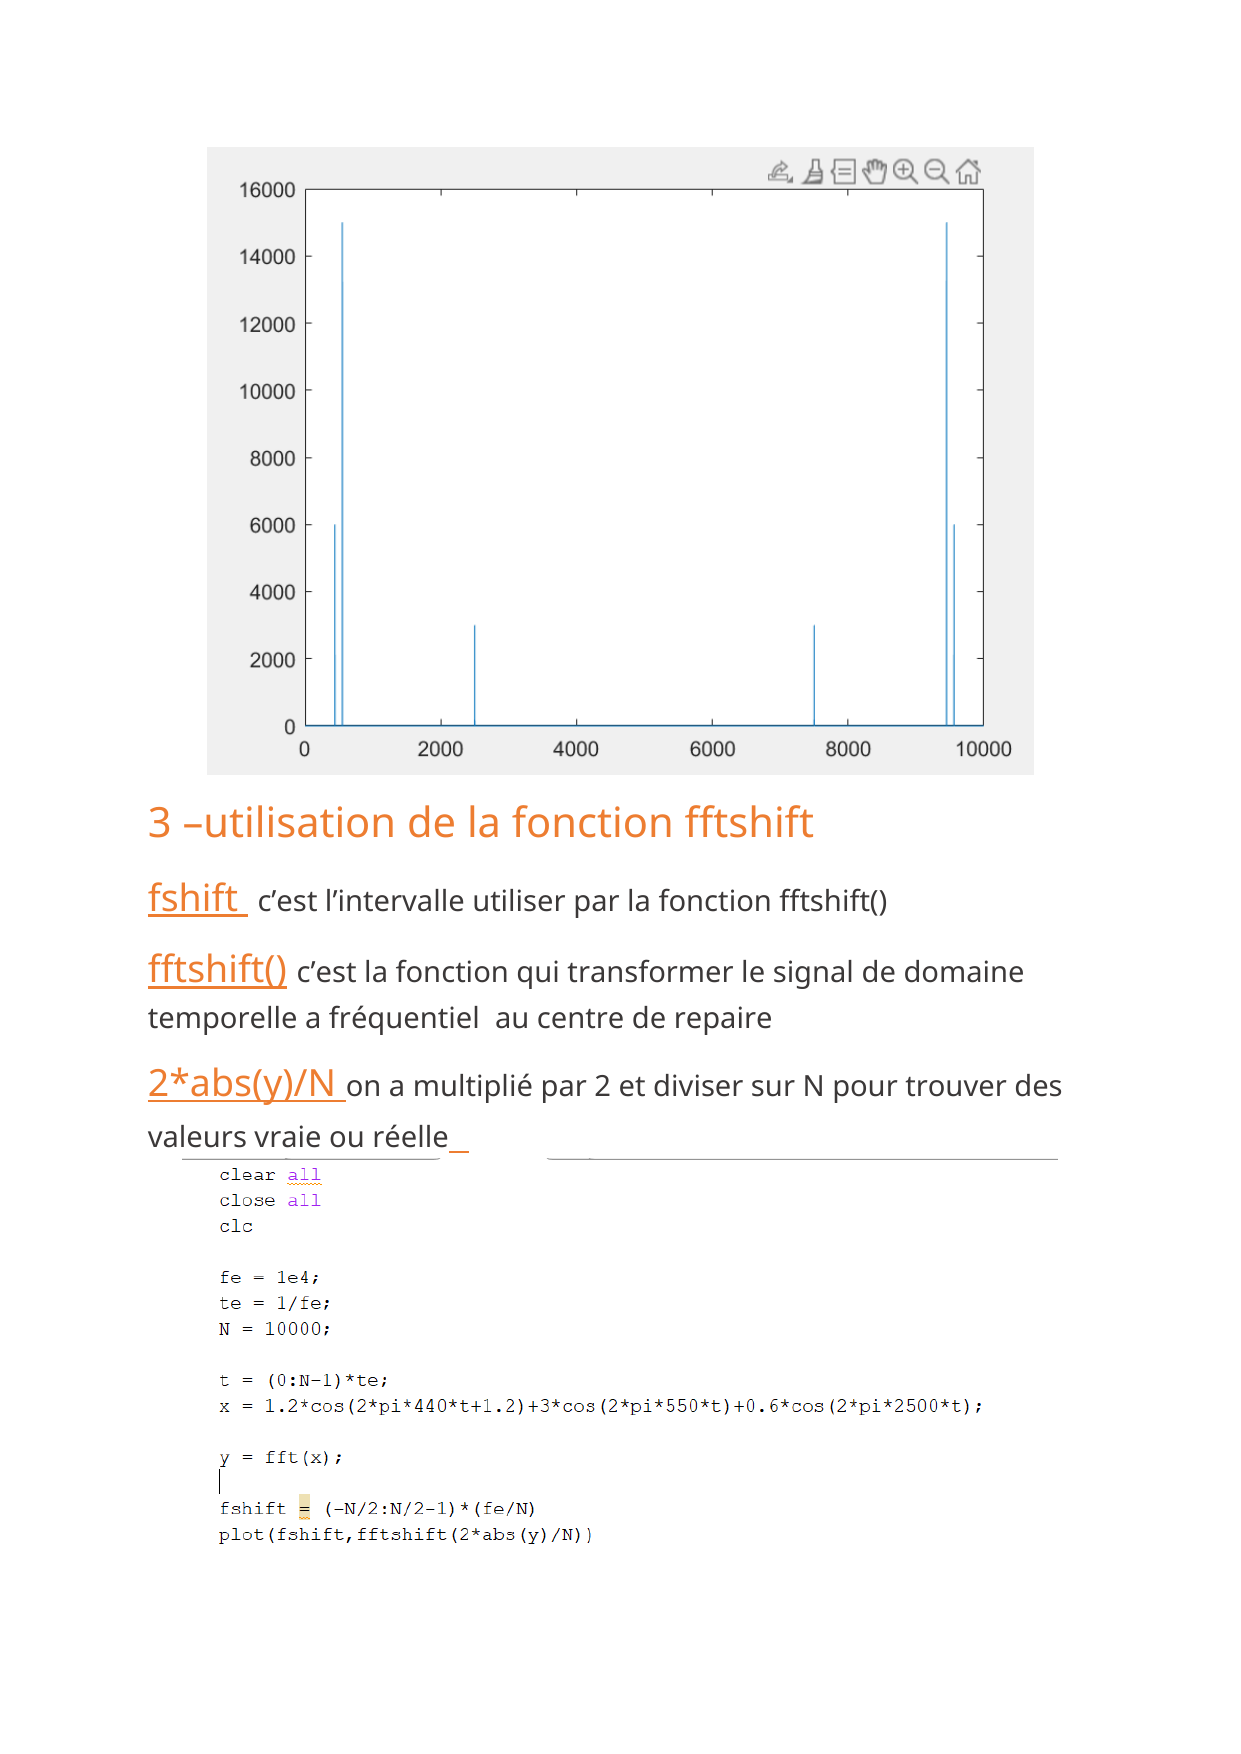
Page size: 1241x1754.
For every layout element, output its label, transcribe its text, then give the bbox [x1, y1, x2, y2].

picture [207, 147, 1034, 775]
text 3 –utilisation de la fonction fftshift [148, 793, 1093, 850]
text fshift c’est l’intervalle utiliser par la fonction fftshift() [148, 871, 1093, 922]
picture [182, 1158, 1058, 1573]
text fftshift() c’est la fonction qui transformer le signal de domaine temporelle a fréquentiel au centre de repaire [148, 943, 1093, 1037]
text 2*abs(y)/N on a multiplié par 2 et diviser sur N pour trouver des valeurs vraie ou réelle [148, 1056, 1093, 1158]
